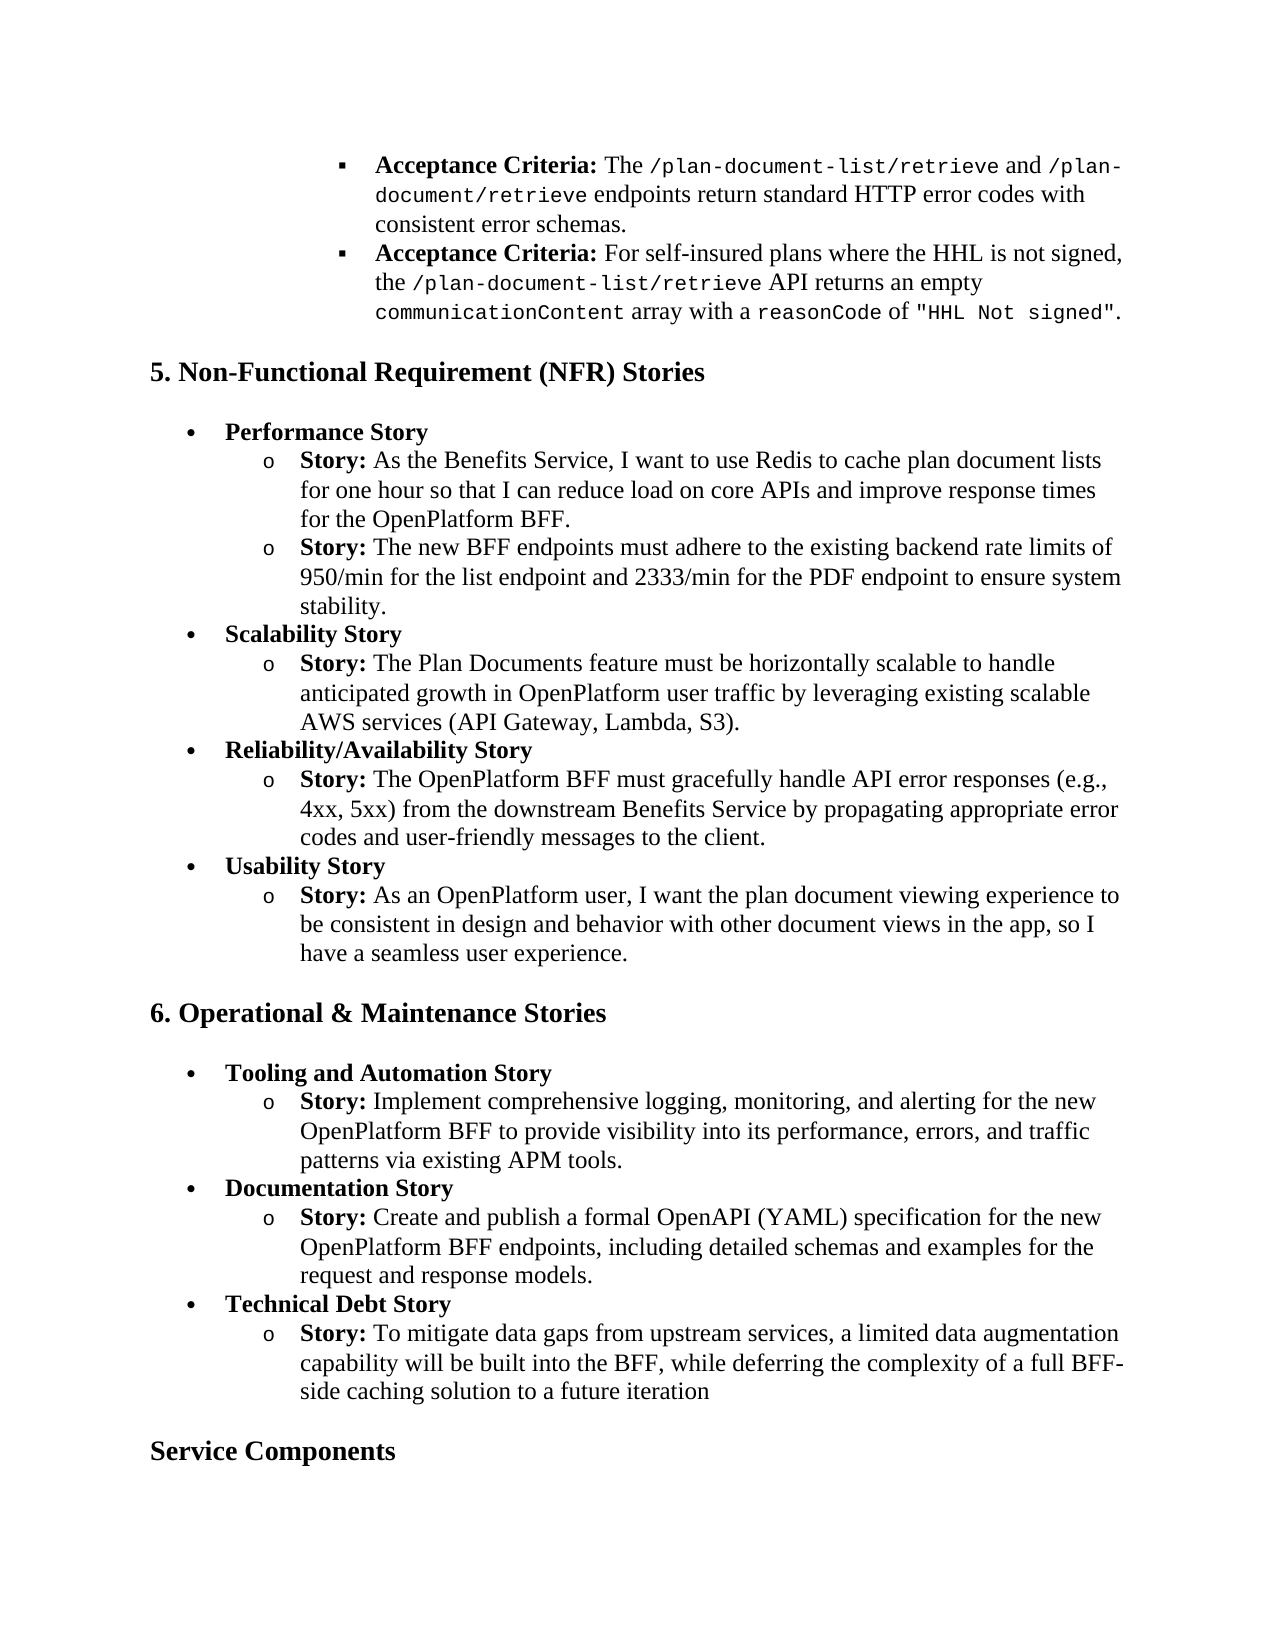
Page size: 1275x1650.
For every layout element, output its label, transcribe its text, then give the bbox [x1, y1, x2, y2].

list Tooling and Automation Story [187, 1058, 1125, 1086]
list Story: Implement comprehensive logging, monitoring, and alerting for the new OpenPlatform BFF to provide visibility into its performance, errors, and traffic patterns via existing APM tools. [262, 1086, 1125, 1173]
text 6. Operational & Maintenance Stories [150, 996, 1125, 1028]
list Story: As an OpenPlatform user, I want the plan document viewing experience to be consistent in design and behavior with other document views in the app, so I have a seamless user experience. [262, 880, 1125, 967]
list Story: Create and publish a formal OpenAPI (YAML) specification for the new OpenPlatform BFF endpoints, including detailed schemas and examples for the request and response models. [262, 1202, 1125, 1289]
list Story: As the Benefits Service, I want to use Redis to cache plan document lists for one hour so that I can reduce load on core APIs and improve response times for the OpenPlatform BFF. [262, 445, 1125, 532]
list Scalability Story [187, 619, 1125, 648]
list Usability Story [187, 851, 1125, 880]
text Service Components [150, 1434, 1125, 1467]
list Story: The new BFF endpoints must adhere to the existing backend rate limits of 950/min for the list endpoint and 2333/min for the PDF endpoint to ensure system stability. [262, 532, 1125, 619]
list Acceptance Criteria: The /plan-document-list/retrieve and /plan-document/retrieve endpoints return standard HTTP error codes with consistent error schemas. [337, 150, 1125, 238]
text 5. Non-Functional Requirement (NFR) Stories [150, 355, 1125, 387]
list Reliability/Availability Story [187, 735, 1125, 764]
list Story: The OpenPlatform BFF must gracefully handle API error responses (e.g., 4xx, 5xx) from the downstream Benefits Service by propagating appropriate error codes and user-friendly messages to the client. [262, 764, 1125, 851]
list Story: The Plan Documents feature must be horizontally scalable to handle anticipated growth in OpenPlatform user traffic by leveraging existing scalable AWS services (API Gateway, Lambda, S3). [262, 648, 1125, 735]
list Acceptance Criteria: For self-insured plans where the HHL is not signed, the /plan-document-list/retrieve API returns an empty communicationContent array with a reasonCode of "HHL Not signed". [337, 238, 1125, 326]
list Story: To mitigate data gaps from upstream services, a limited data augmentation capability will be built into the BFF, while deferring the complexity of a full BFF-side caching solution to a future iteration [262, 1318, 1125, 1405]
list Performance Story [187, 417, 1125, 445]
list Documentation Story [187, 1173, 1125, 1202]
list Technical Debt Story [187, 1289, 1125, 1318]
